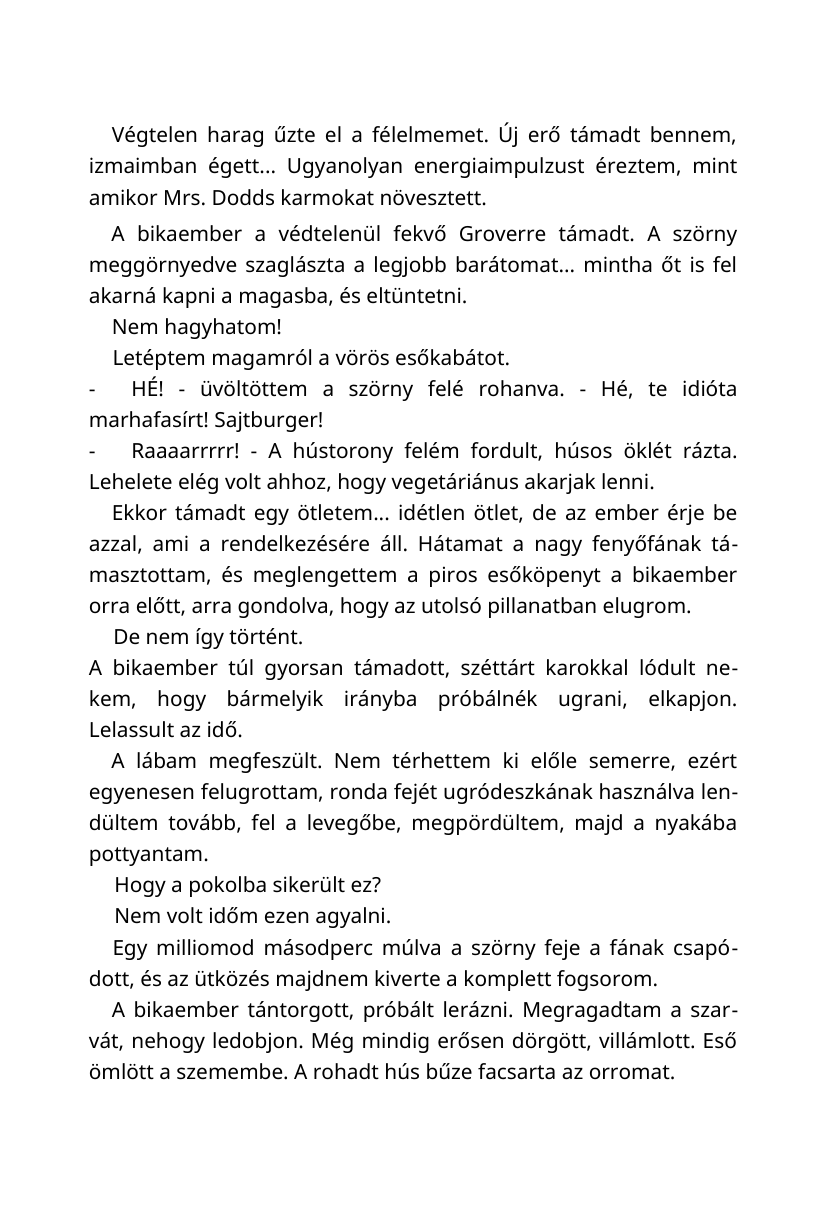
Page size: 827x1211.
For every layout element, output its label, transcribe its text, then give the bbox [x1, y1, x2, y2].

text Hogy a pokolba sikerült ez? [114, 868, 738, 899]
list HÉ! - üvöltöttem a szörny felé rohanva. - Hé, te idióta marhafasírt! Sajtburger! [89, 371, 738, 433]
text De nem így történt. [113, 620, 738, 651]
text Nem volt időm ezen agyalni. [114, 899, 738, 930]
text Végtelen harag űzte el a félelmemet. Új erő támadt bennem, izmaimban égett... Ugyanolyan energiaimpulzust éreztem, mint amikor Mrs. Dodds karmokat növesztett. [89, 118, 738, 211]
list Raaaarrrrr! - A hústorony felém fordult, húsos öklét rázta. Lehelete elég volt ahhoz, hogy vegetáriánus akarjak lenni. [89, 433, 738, 496]
text Nem hagyhatom! [112, 309, 738, 340]
text A bikaember tántorgott, próbált lerázni. Megragadtam a szarvát, nehogy ledobjon. Még mindig erősen dörgött, villámlott. Eső ömlött a szemembe. A rohadt hús bűze facsarta az orromat. [89, 992, 738, 1085]
text Ekkor támadt egy ötletem... idétlen ötlet, de az ember érje be azzal, ami a rendelkezésére áll. Hátamat a nagy fenyőfának támasztottam, és meglengettem a piros esőköpenyt a bikaember orra előtt, arra gondolva, hogy az utolsó pillanatban elugrom. [89, 496, 738, 620]
text A lábam megfeszült. Nem térhettem ki előle semerre, ezért egyenesen felugrottam, ronda fejét ugródeszkának használva lendültem tovább, fel a levegőbe, megpördültem, majd a nyakába pottyantam. [89, 744, 738, 868]
text A bikaember túl gyorsan támadott, széttárt karokkal lódult nekem, hogy bármelyik irányba próbálnék ugrani, elkapjon. Lelassult az idő. [89, 651, 738, 744]
text Letéptem magamról a vörös esőkabátot. [112, 340, 738, 371]
text Egy milliomod másodperc múlva a szörny feje a fának csapódott, és az ütközés majdnem kiverte a komplett fogsorom. [89, 930, 738, 992]
text A bikaember a védtelenül fekvő Groverre támadt. A szörny meggörnyedve szaglászta a legjobb barátomat... mintha őt is fel akarná kapni a magasba, és eltüntetni. [89, 216, 738, 309]
